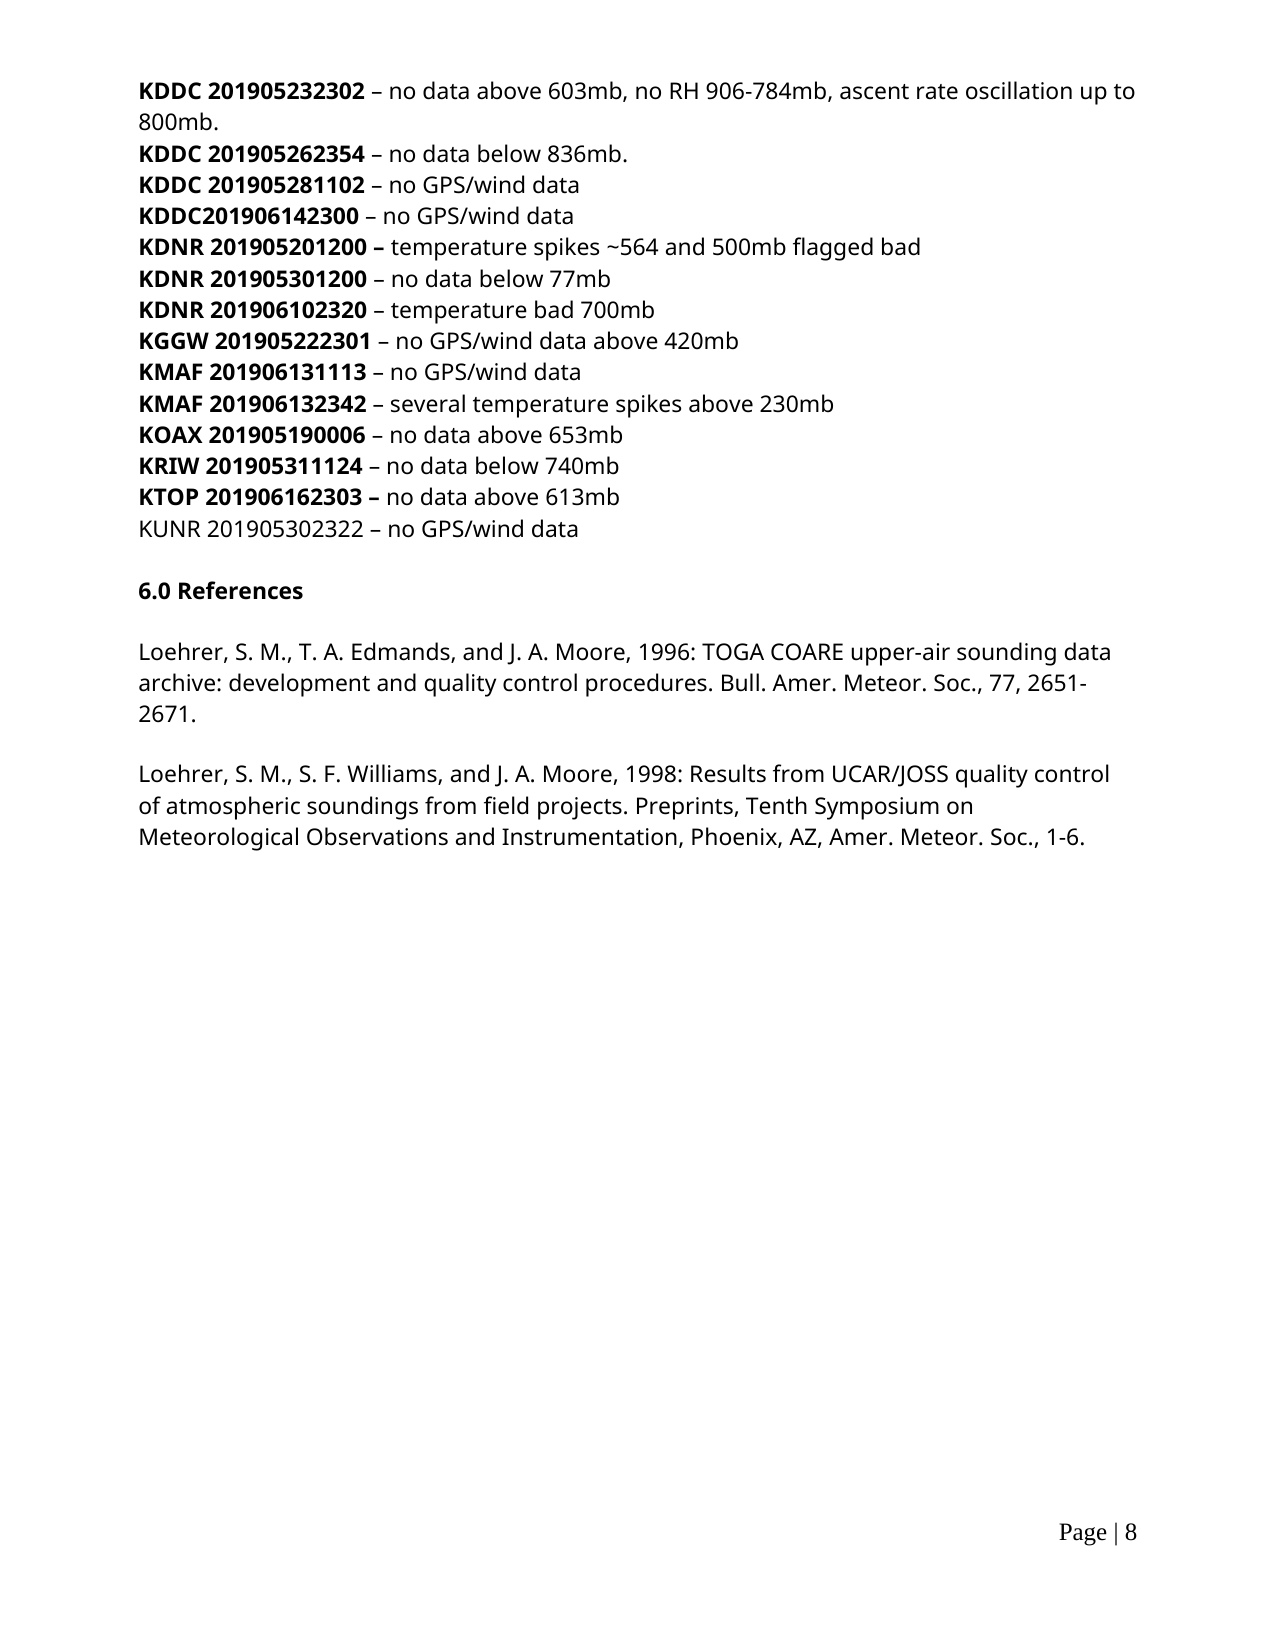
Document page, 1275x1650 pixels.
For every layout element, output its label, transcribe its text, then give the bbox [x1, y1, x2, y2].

text KRIW 201905311124 – no data below 740mb [138, 450, 1137, 481]
text 6.0 References [138, 575, 1137, 606]
text KDNR 201905201200 – temperature spikes ~564 and 500mb flagged bad [138, 231, 1137, 262]
text Loehrer, S. M., S. F. Williams, and J. A. Moore, 1998: Results from UCAR/JOSS quality control of atmospheric soundings from field projects. Preprints, Tenth Symposium on Meteorological Observations and Instrumentation, Phoenix, AZ, Amer. Meteor. Soc., 1-6. [138, 758, 1137, 852]
text KGGW 201905222301 – no GPS/wind data above 420mb [138, 325, 1137, 356]
text KDDC 201905232302 – no data above 603mb, no RH 906-784mb, ascent rate oscillation up to 800mb. [138, 75, 1137, 137]
text KMAF 201906132342 – several temperature spikes above 230mb [138, 387, 1137, 419]
text KMAF 201906131113 – no GPS/wind data [138, 356, 1137, 387]
text KDDC 201905262354 – no data below 836mb. [138, 137, 1137, 169]
text KUNR 201905302322 – no GPS/wind data [138, 512, 1137, 544]
text KTOP 201906162303 – no data above 613mb [138, 481, 1137, 512]
text KDDC201906142300 – no GPS/wind data [138, 200, 1137, 231]
text KOAX 201905190006 – no data above 653mb [138, 419, 1137, 450]
text Loehrer, S. M., T. A. Edmands, and J. A. Moore, 1996: TOGA COARE upper-air sounding data archive: development and quality control procedures. Bull. Amer. Meteor. Soc., 77, 2651-2671. [138, 635, 1137, 729]
text KDNR 201906102320 – temperature bad 700mb [138, 294, 1137, 325]
text KDNR 201905301200 – no data below 77mb [138, 262, 1137, 294]
text KDDC 201905281102 – no GPS/wind data [138, 169, 1137, 200]
